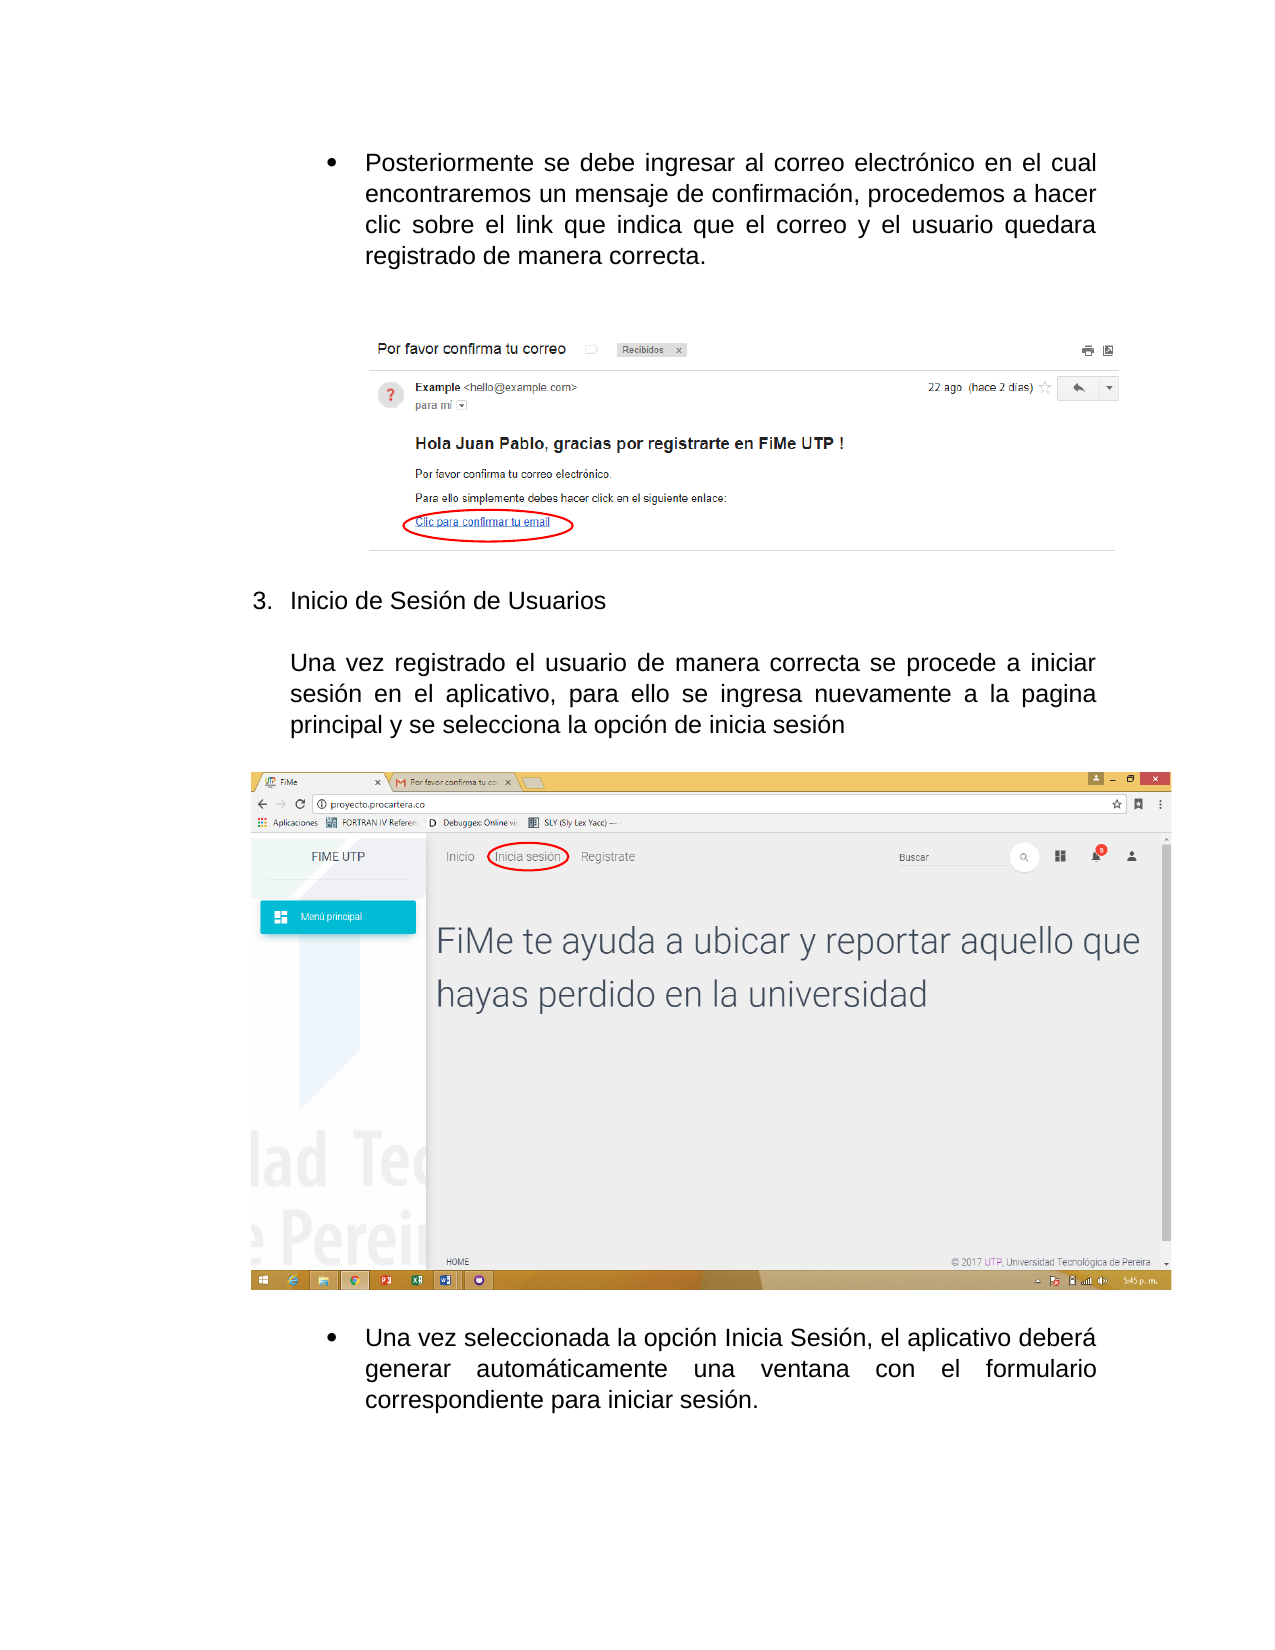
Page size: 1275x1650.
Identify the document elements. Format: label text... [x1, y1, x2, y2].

picture [251, 772, 1172, 1290]
list Una vez seleccionada la opción Inicia Sesión, el aplicativo deberá generar automáticamente una ventana con el formulario correspondiente para iniciar sesión. [327, 1323, 1098, 1414]
picture [364, 333, 1178, 553]
list Una vez registrado el usuario de manera correcta se procede a iniciar sesión en el aplicativo, para ello se ingresa nuevamente a la pagina principal y se selecciona la opción de inicia sesión [290, 648, 1098, 739]
list Posteriormente se debe ingresar al correo electrónico en el cual encontraremos un mensaje de confirmación, procedemos a hacer clic sobre el link que indica que el correo y el usuario quedara registrado de manera correcta. [327, 148, 1098, 269]
list Inicio de Sesión de Usuarios [252, 586, 1098, 615]
